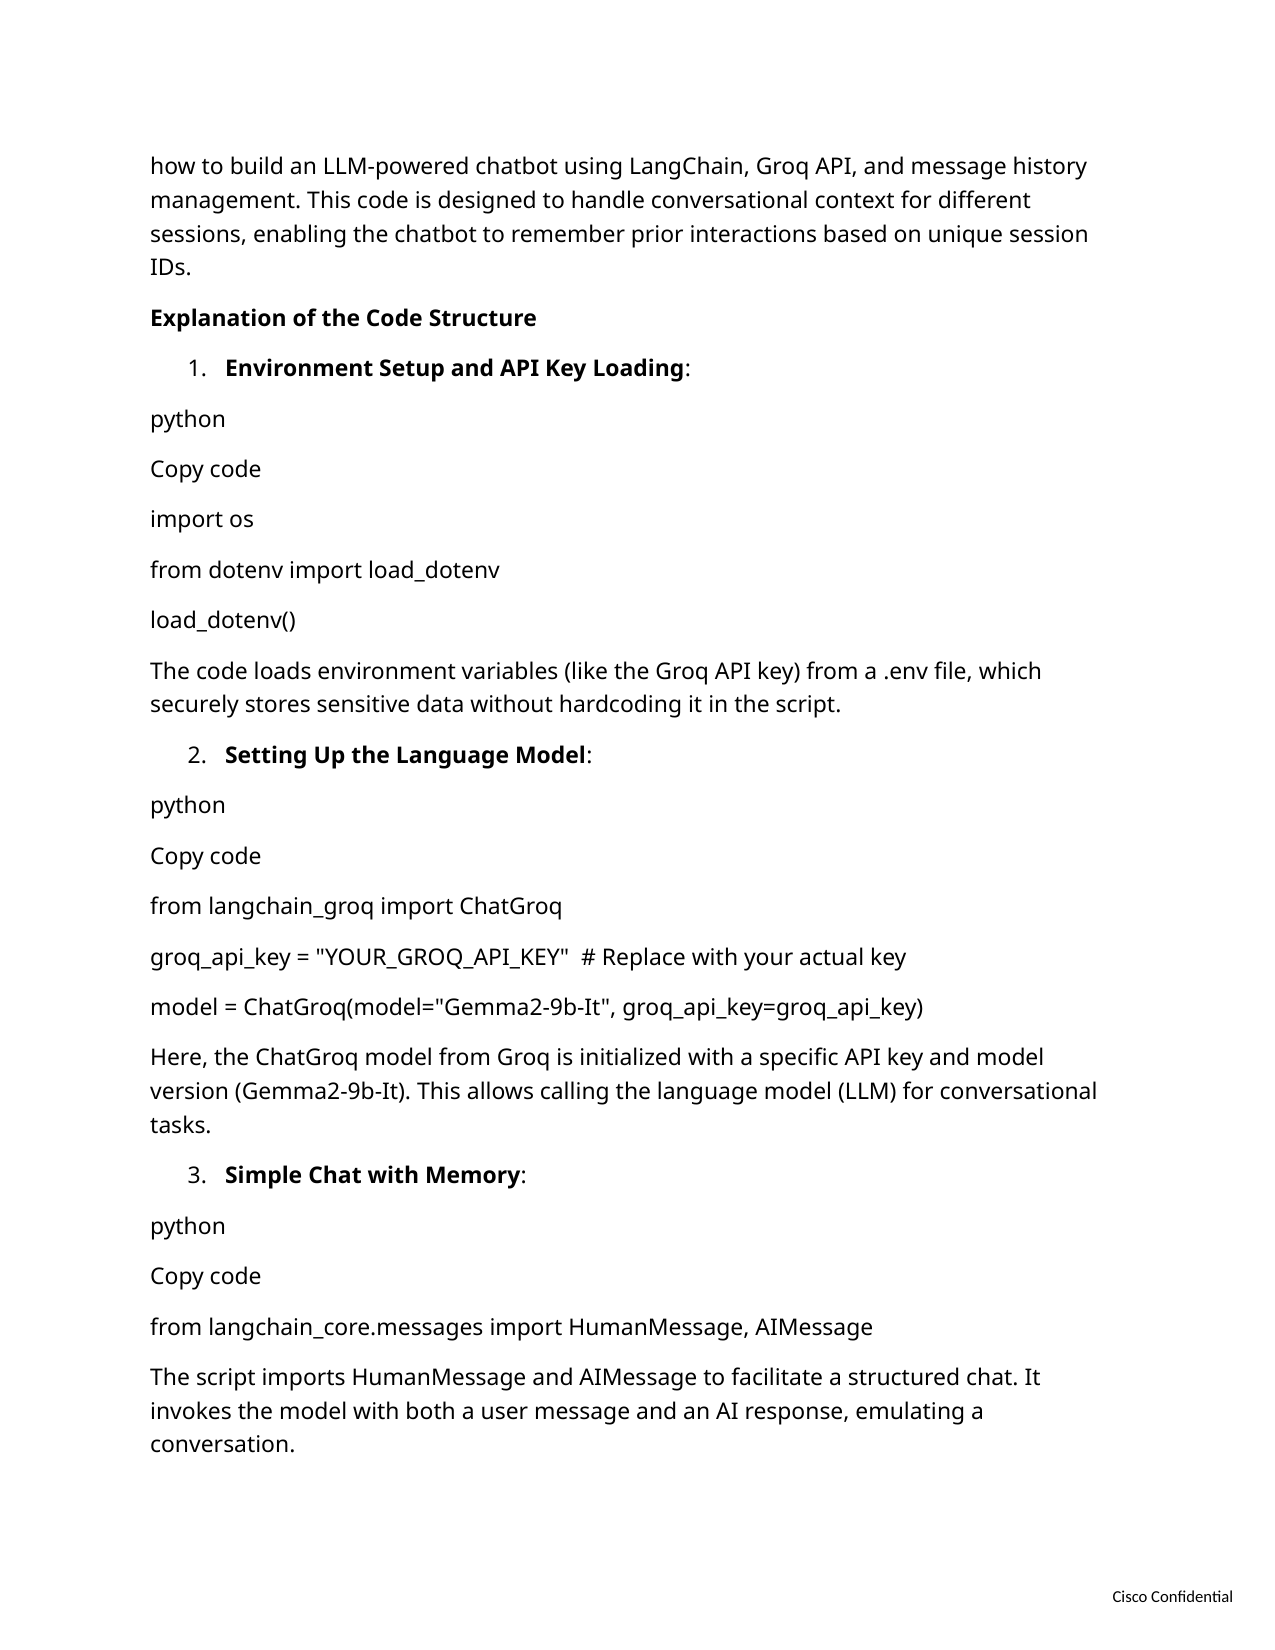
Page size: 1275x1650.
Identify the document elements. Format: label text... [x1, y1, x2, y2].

text Copy code [150, 839, 1125, 871]
text import os [150, 503, 1125, 534]
list Simple Chat with Memory: [187, 1159, 1125, 1190]
text Copy code [150, 453, 1125, 484]
text Here, the ChatGroq model from Groq is initialized with a specific API key and model version (Gemma2-9b-It). This allows calling the language model (LLM) for conversational tasks. [150, 1041, 1125, 1140]
text python [150, 1209, 1125, 1241]
text from langchain_groq import ChatGroq [150, 890, 1125, 921]
text Copy code [150, 1260, 1125, 1291]
text from dotenv import load_dotenv [150, 554, 1125, 585]
list Environment Setup and API Key Loading: [187, 352, 1125, 383]
text how to build an LLM-powered chatbot using LangChain, Groq API, and message history management. This code is designed to handle conversational context for different sessions, enabling the chatbot to remember prior interactions based on unique session IDs. [150, 150, 1125, 282]
text The script imports HumanMessage and AIMessage to facilitate a structured chat. It invokes the model with both a user message and an AI response, emulating a conversation. [150, 1361, 1125, 1459]
text from langchain_core.messages import HumanMessage, AIMessage [150, 1310, 1125, 1342]
text groq_api_key = "YOUR_GROQ_API_KEY" # Replace with your actual key [150, 940, 1125, 972]
text The code loads environment variables (like the Groq API key) from a .env file, which securely stores sensitive data without hardcoding it in the script. [150, 654, 1125, 719]
text Explanation of the Code Structure [150, 302, 1125, 333]
list Setting Up the Language Model: [187, 739, 1125, 770]
text model = ChatGroq(model="Gemma2-9b-It", groq_api_key=groq_api_key) [150, 991, 1125, 1022]
text load_dotenv() [150, 604, 1125, 635]
text python [150, 789, 1125, 820]
text python [150, 402, 1125, 434]
